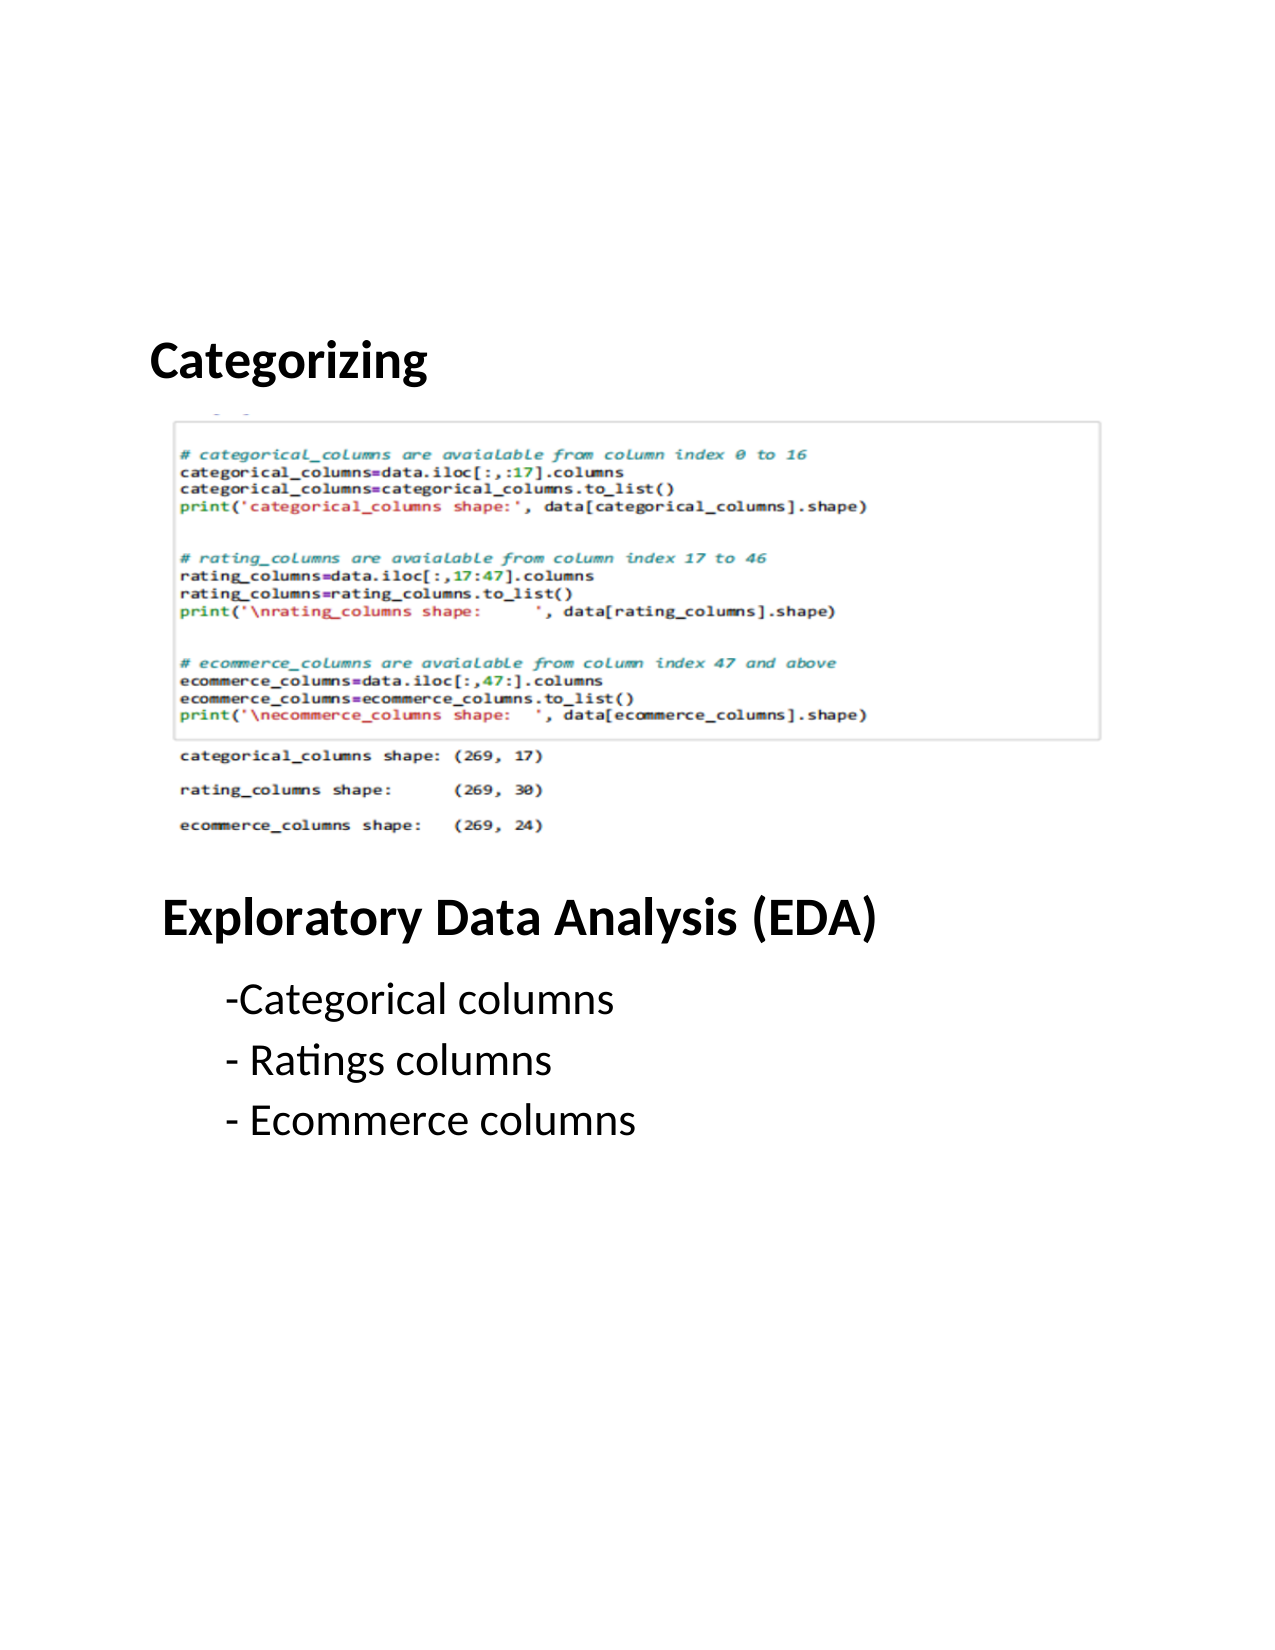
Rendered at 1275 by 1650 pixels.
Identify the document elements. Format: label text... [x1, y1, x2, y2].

text Exploratory Data Analysis (EDA) [150, 882, 1125, 948]
picture [150, 414, 1125, 864]
list -Categorical columns - Ratings columns - Ecommerce columns [225, 970, 1125, 1147]
text Categorizing [150, 326, 1125, 392]
